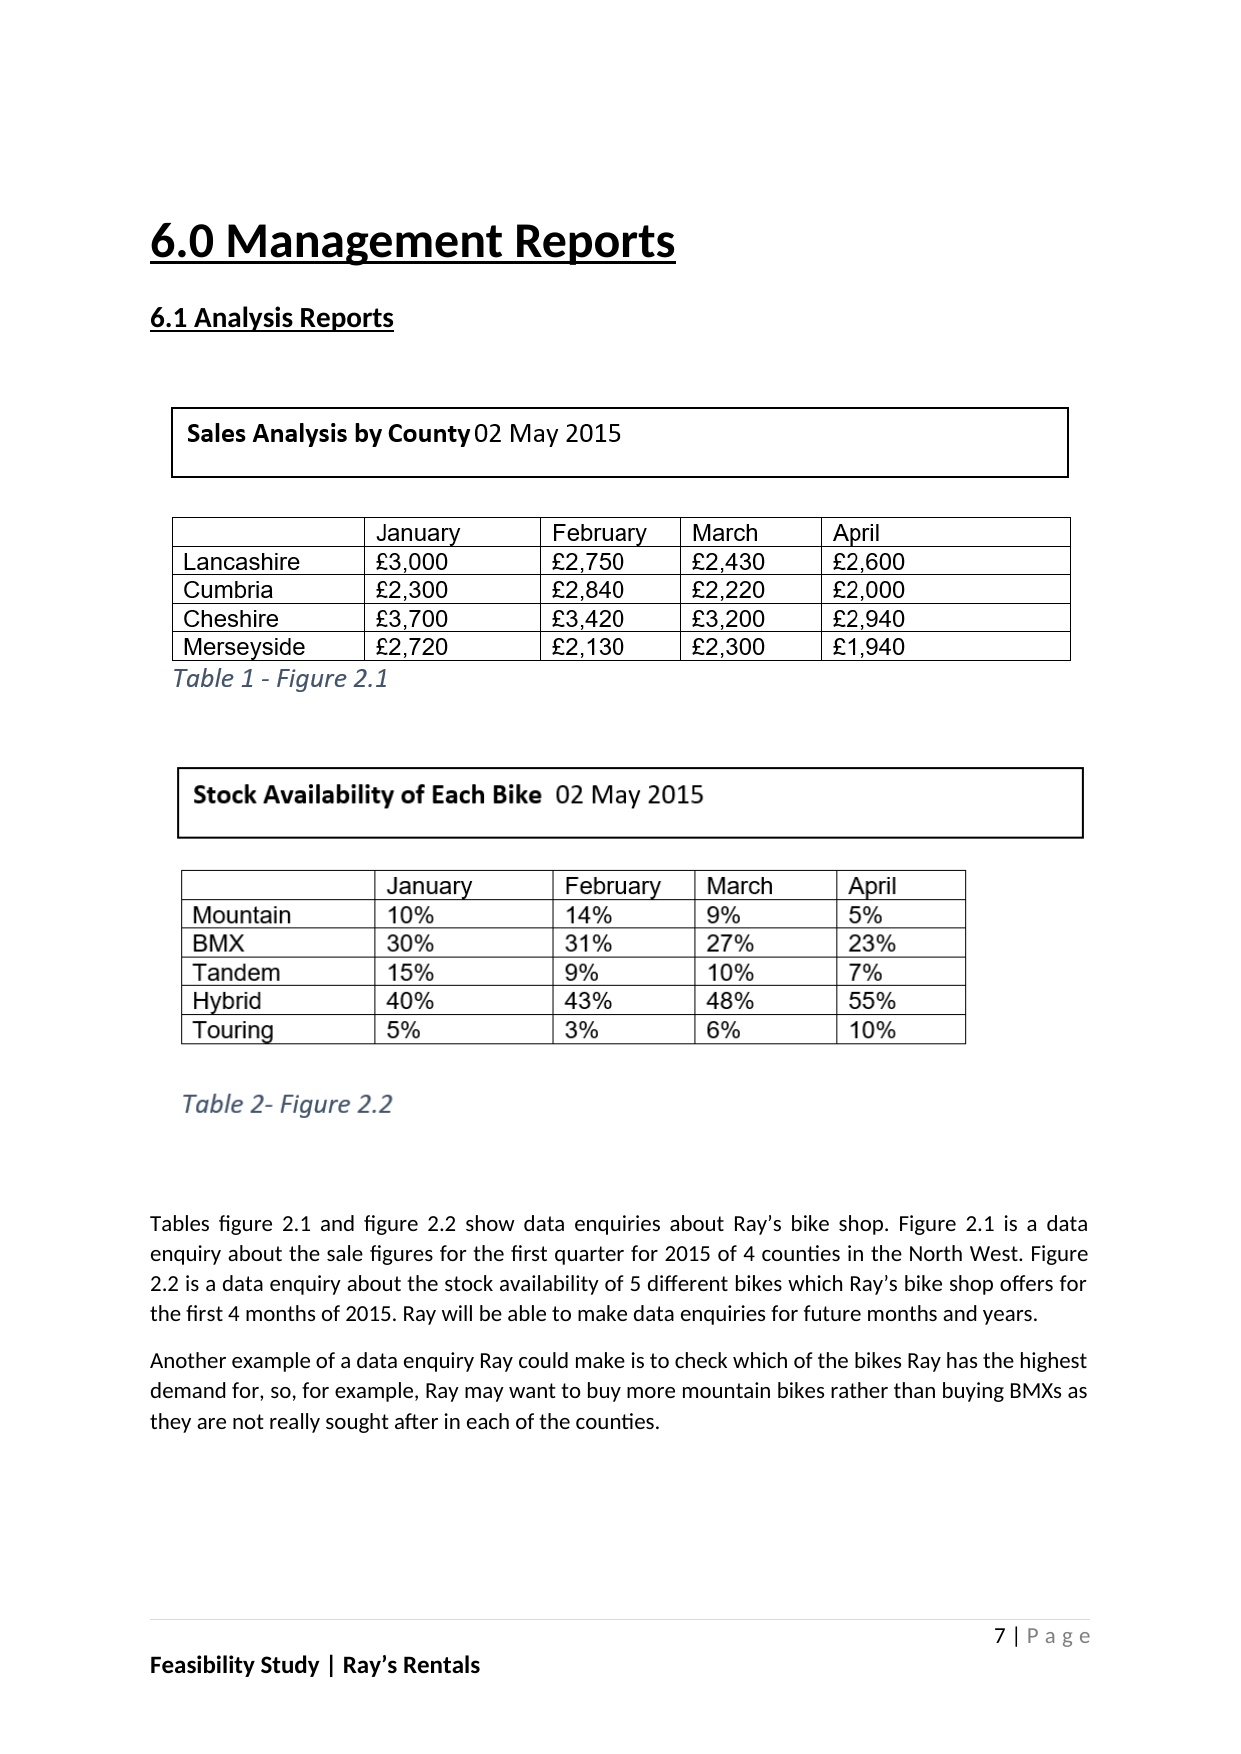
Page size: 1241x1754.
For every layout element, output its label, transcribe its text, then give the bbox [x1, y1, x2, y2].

picture [150, 392, 1091, 723]
subtitle 6.0 Management Reports [150, 209, 1090, 270]
picture [157, 754, 1098, 1132]
subtitle 6.1 Analysis Reports [150, 299, 1090, 335]
text Another example of a data enquiry Ray could make is to check which of the bikes Ray has the highest demand for, so, for example, Ray may want to buy more mountain bikes rather than buying BMXs as they are not really sought after in each of the counties. [150, 1346, 1090, 1435]
text Tables figure 2.1 and figure 2.2 show data enquiries about Ray’s bike shop. Figure 2.1 is a data enquiry about the sale figures for the first quarter for 2015 of 4 counties in the North West. Figure 2.2 is a data enquiry about the stock availability of 5 different bikes which Ray’s bike shop offers for the first 4 months of 2015. Ray will be able to make data enquiries for future months and years. [150, 1209, 1090, 1327]
